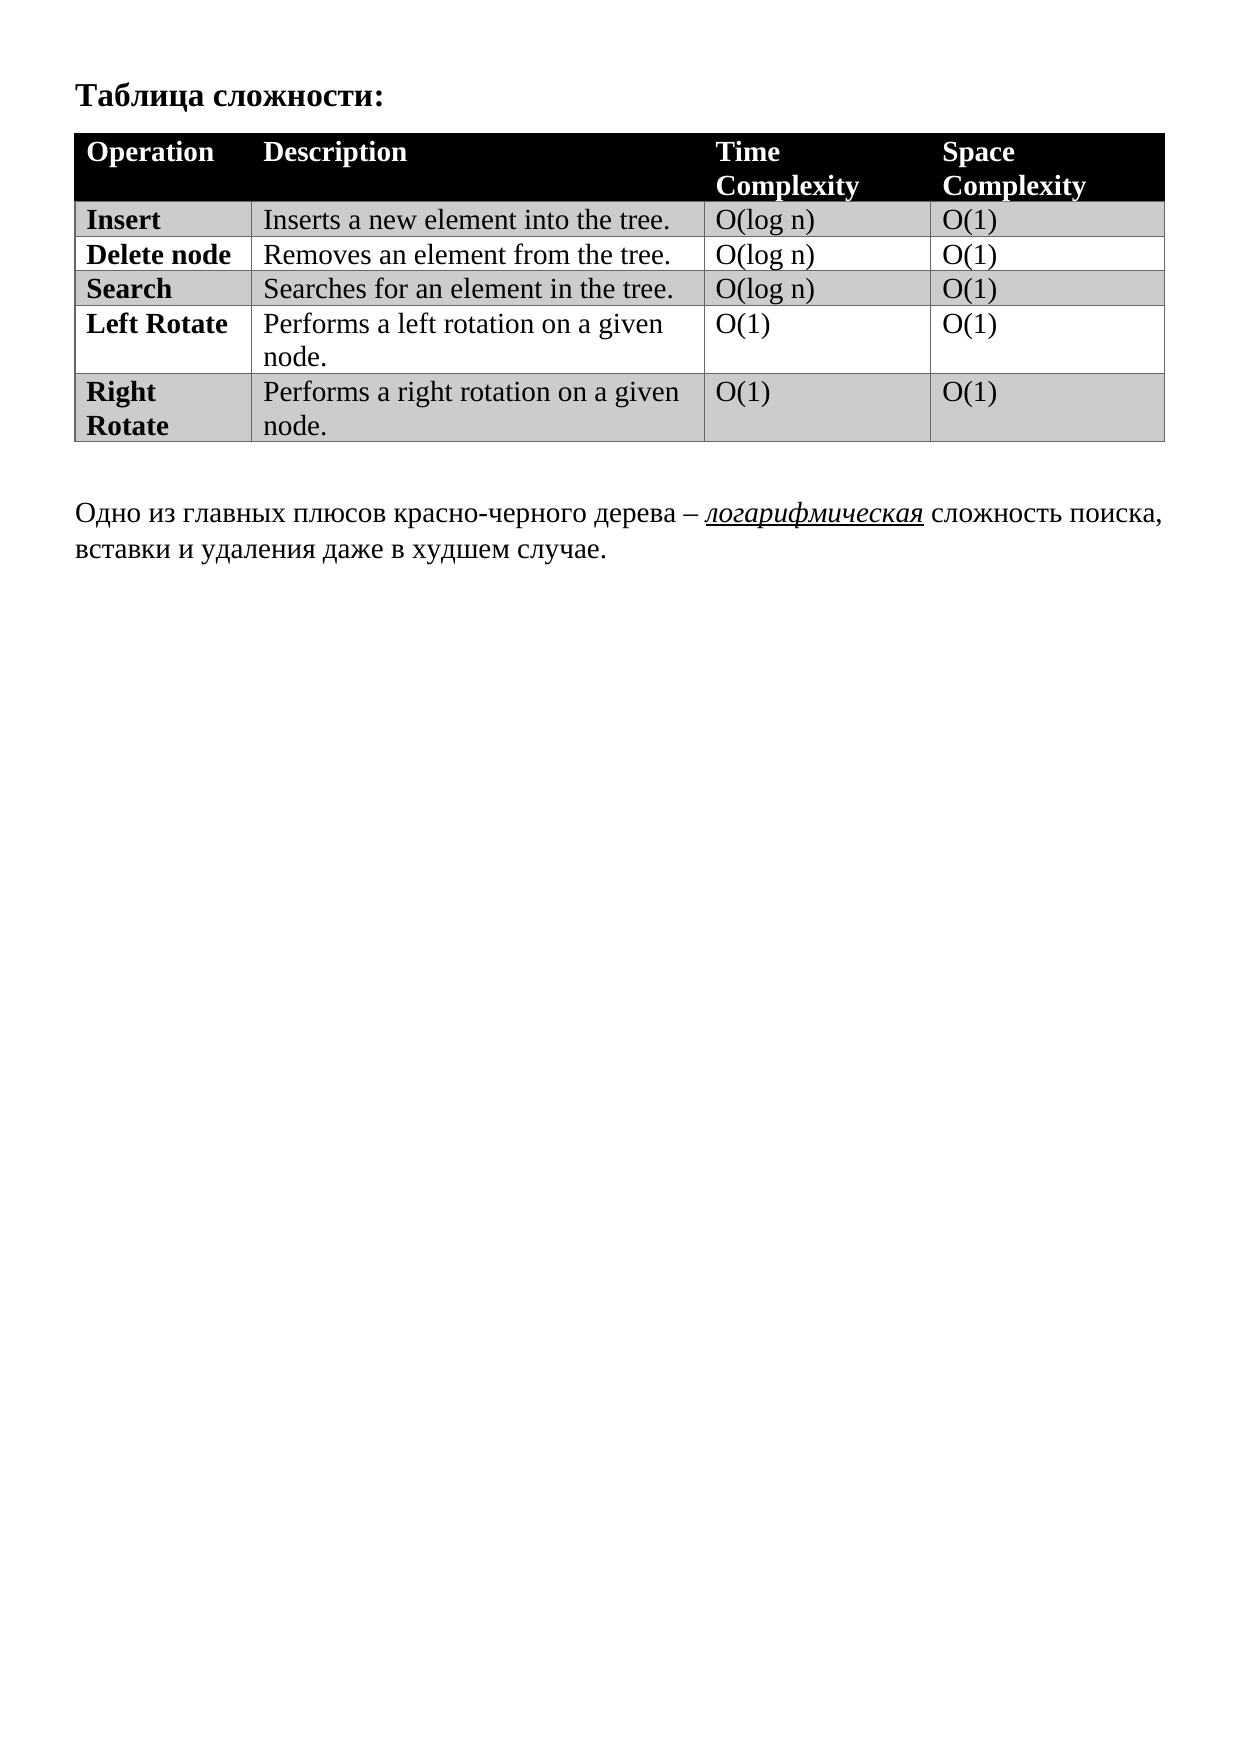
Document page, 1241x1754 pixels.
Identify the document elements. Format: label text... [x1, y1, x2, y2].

table_header Description [252, 134, 704, 201]
table_cell Insert [76, 202, 251, 236]
table_cell Performs a left rotation on a given node. [252, 306, 704, 373]
table_cell O(log n) [705, 271, 930, 305]
table_header Time Complexity [705, 134, 930, 201]
table_cell Left Rotate [76, 306, 251, 373]
table_cell O(1) [931, 374, 1164, 441]
table_cell O(1) [931, 271, 1164, 305]
table_cell Right Rotate [76, 374, 251, 441]
table_header Space Complexity [931, 134, 1164, 201]
table_cell O(1) [931, 306, 1164, 373]
table_cell Delete node [76, 237, 251, 270]
text Одно из главных плюсов красно-черного дерева – логарифмическая сложность поиска, вставки и удаления даже в худшем случае. [75, 495, 1165, 565]
table_cell Inserts a new element into the tree. [252, 202, 704, 236]
table_cell Performs a right rotation on a given node. [252, 374, 704, 441]
table_cell O(1) [705, 306, 930, 373]
table_cell O(log n) [705, 237, 930, 270]
table_cell Searches for an element in the tree. [252, 271, 704, 305]
text Таблица сложности: [75, 75, 1165, 113]
table_header Operation [76, 134, 251, 201]
table_cell O(log n) [705, 202, 930, 236]
table_cell O(1) [931, 202, 1164, 236]
table_cell O(1) [705, 374, 930, 441]
table_cell O(1) [931, 237, 1164, 270]
table_cell Removes an element from the tree. [252, 237, 704, 270]
table_cell Search [76, 271, 251, 305]
